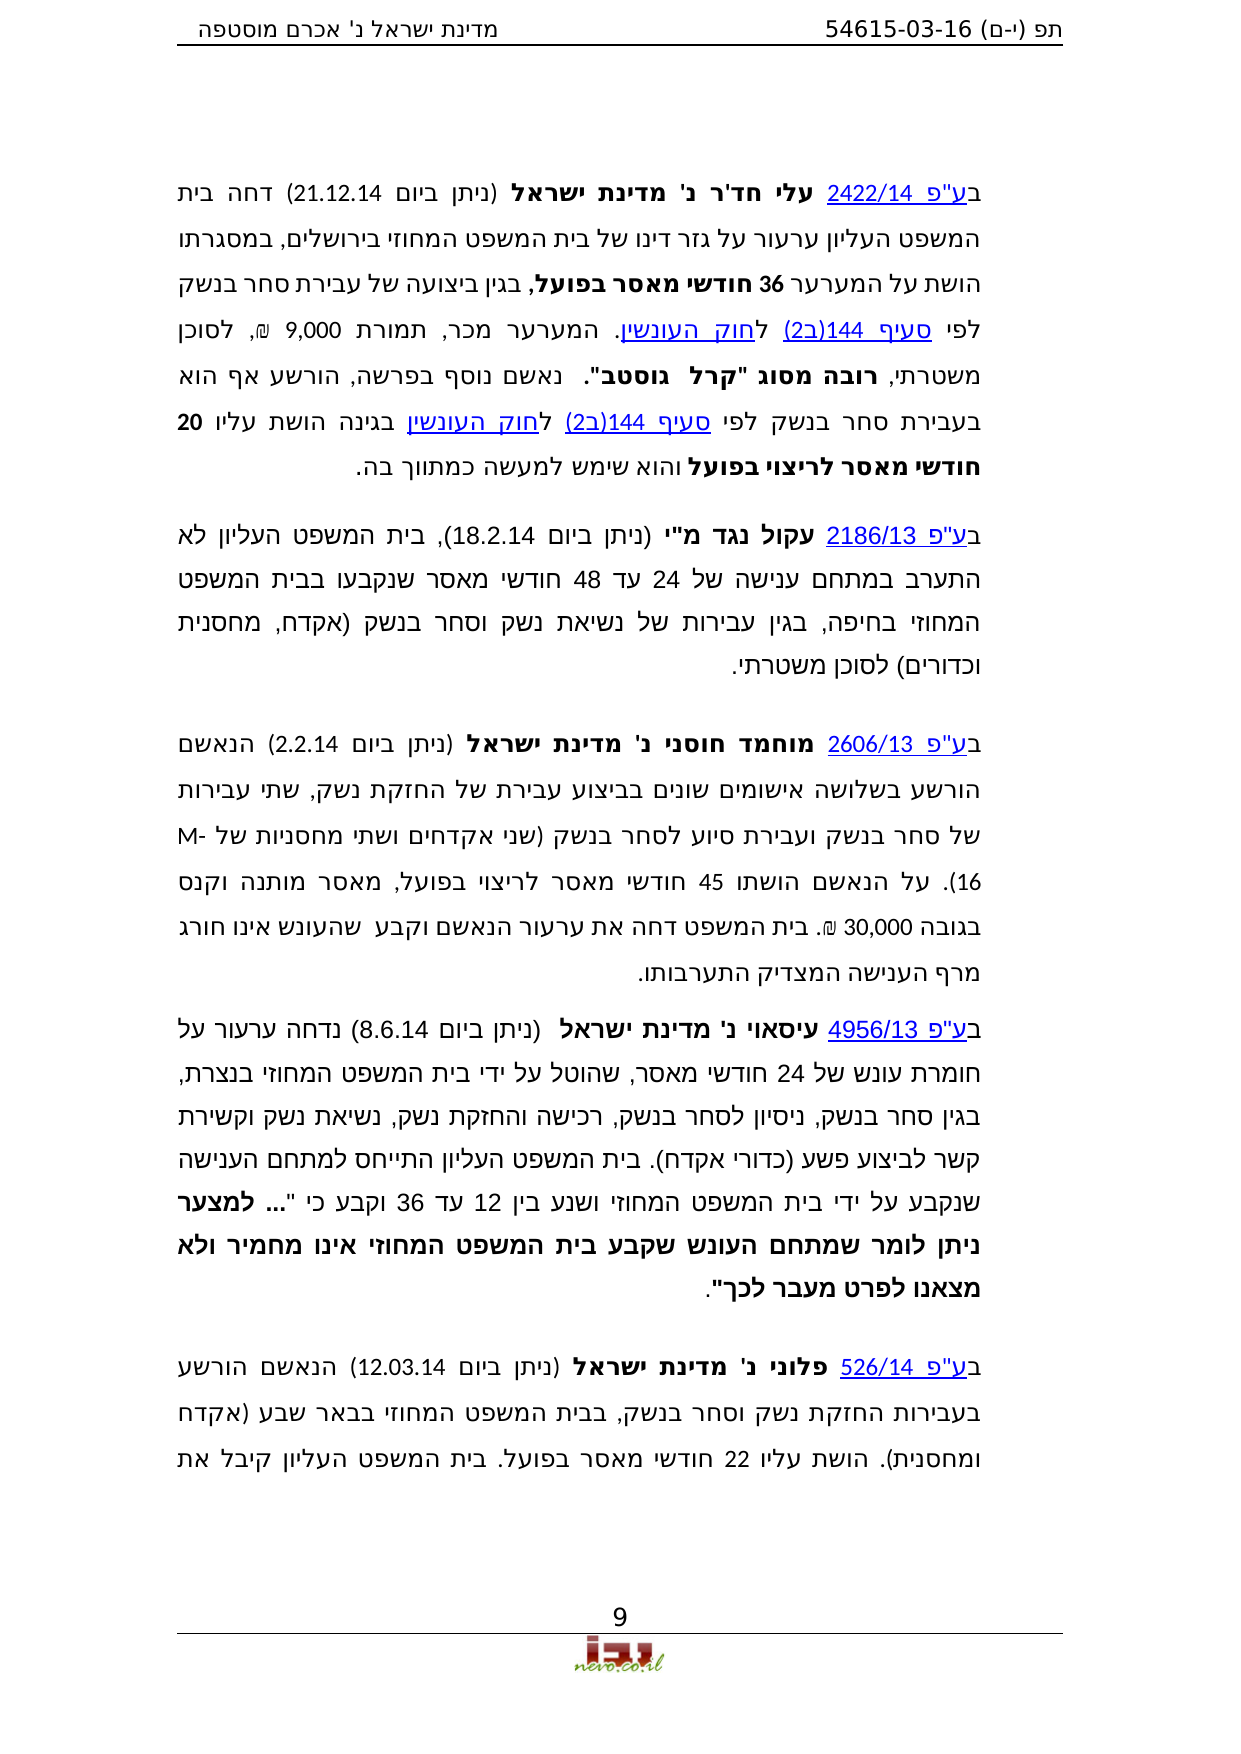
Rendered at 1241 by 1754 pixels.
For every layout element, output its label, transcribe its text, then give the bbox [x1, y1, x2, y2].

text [177, 1351, 982, 1473]
text בע"פ 2606/13 מוחמד חוסני נ' מדינת ישראל (ניתן ביום 2.2.14) הנאשם הורשע בשלושה אישומים שונים בביצוע עבירת של החזקת נשק, שתי עבירות של סחר בנשק ועבירת סיוע לסחר בנשק (שני אקדחים ושתי מחסניות של M-16). על הנאשם הושתו 45 חודשי מאסר לריצוי בפועל, מאסר מותנה וקנס בגובה 30,000 ₪. בית המשפט דחה את ערעור הנאשם וקבע שהעונש אינו חורג מרף הענישה המצדיק התערבותו. [177, 728, 982, 988]
text בע"פ 2422/14 עלי חד'ר נ' מדינת ישראל (ניתן ביום 21.12.14) דחה בית המשפט העליון ערעור על גזר דינו של בית המשפט המחוזי בירושלים, במסגרתו הושת על המערער 36 חודשי מאסר בפועל, בגין ביצועה של עבירת סחר בנשק לפי סעיף 144(ב2) לחוק העונשין. המערער מכר, תמורת 9,000 ₪, לסוכן משטרתי, רובה מסוג "קרל גוסטב". נאשם נוסף בפרשה, הורשע אף הוא בעבירת סחר בנשק לפי סעיף 144(ב2) לחוק העונשין בגינה הושת עליו 20 חודשי מאסר לריצוי בפועל והוא שימש למעשה כמתווך בה. [177, 177, 982, 482]
text בע"פ 2186/13 עקול נגד מ"י (ניתן ביום 18.2.14), בית המשפט העליון לא התערב במתחם ענישה של 24 עד 48 חודשי מאסר שנקבעו בבית המשפט המחוזי בחיפה, בגין עבירות של נשיאת נשק וסחר בנשק (אקדח, מחסנית וכדורים) לסוכן משטרתי. [177, 520, 981, 680]
picture [574, 1635, 666, 1673]
text בע"פ 4956/13 עיסאוי נ' מדינת ישראל (ניתן ביום 8.6.14) נדחה ערעור על חומרת עונש של 24 חודשי מאסר, שהוטל על ידי בית המשפט המחוזי בנצרת, בגין סחר בנשק, ניסיון לסחר בנשק, רכישה והחזקת נשק, נשיאת נשק וקשירת קשר לביצוע פשע (כדורי אקדח). בית המשפט העליון התייחס למתחם הענישה שנקבע על ידי בית המשפט המחוזי ושנע בין 12 עד 36 וקבע כי "... למצער ניתן לומר שמתחם העונש שקבע בית המשפט המחוזי אינו מחמיר ולא מצאנו לפרט מעבר לכך". [177, 1015, 982, 1303]
